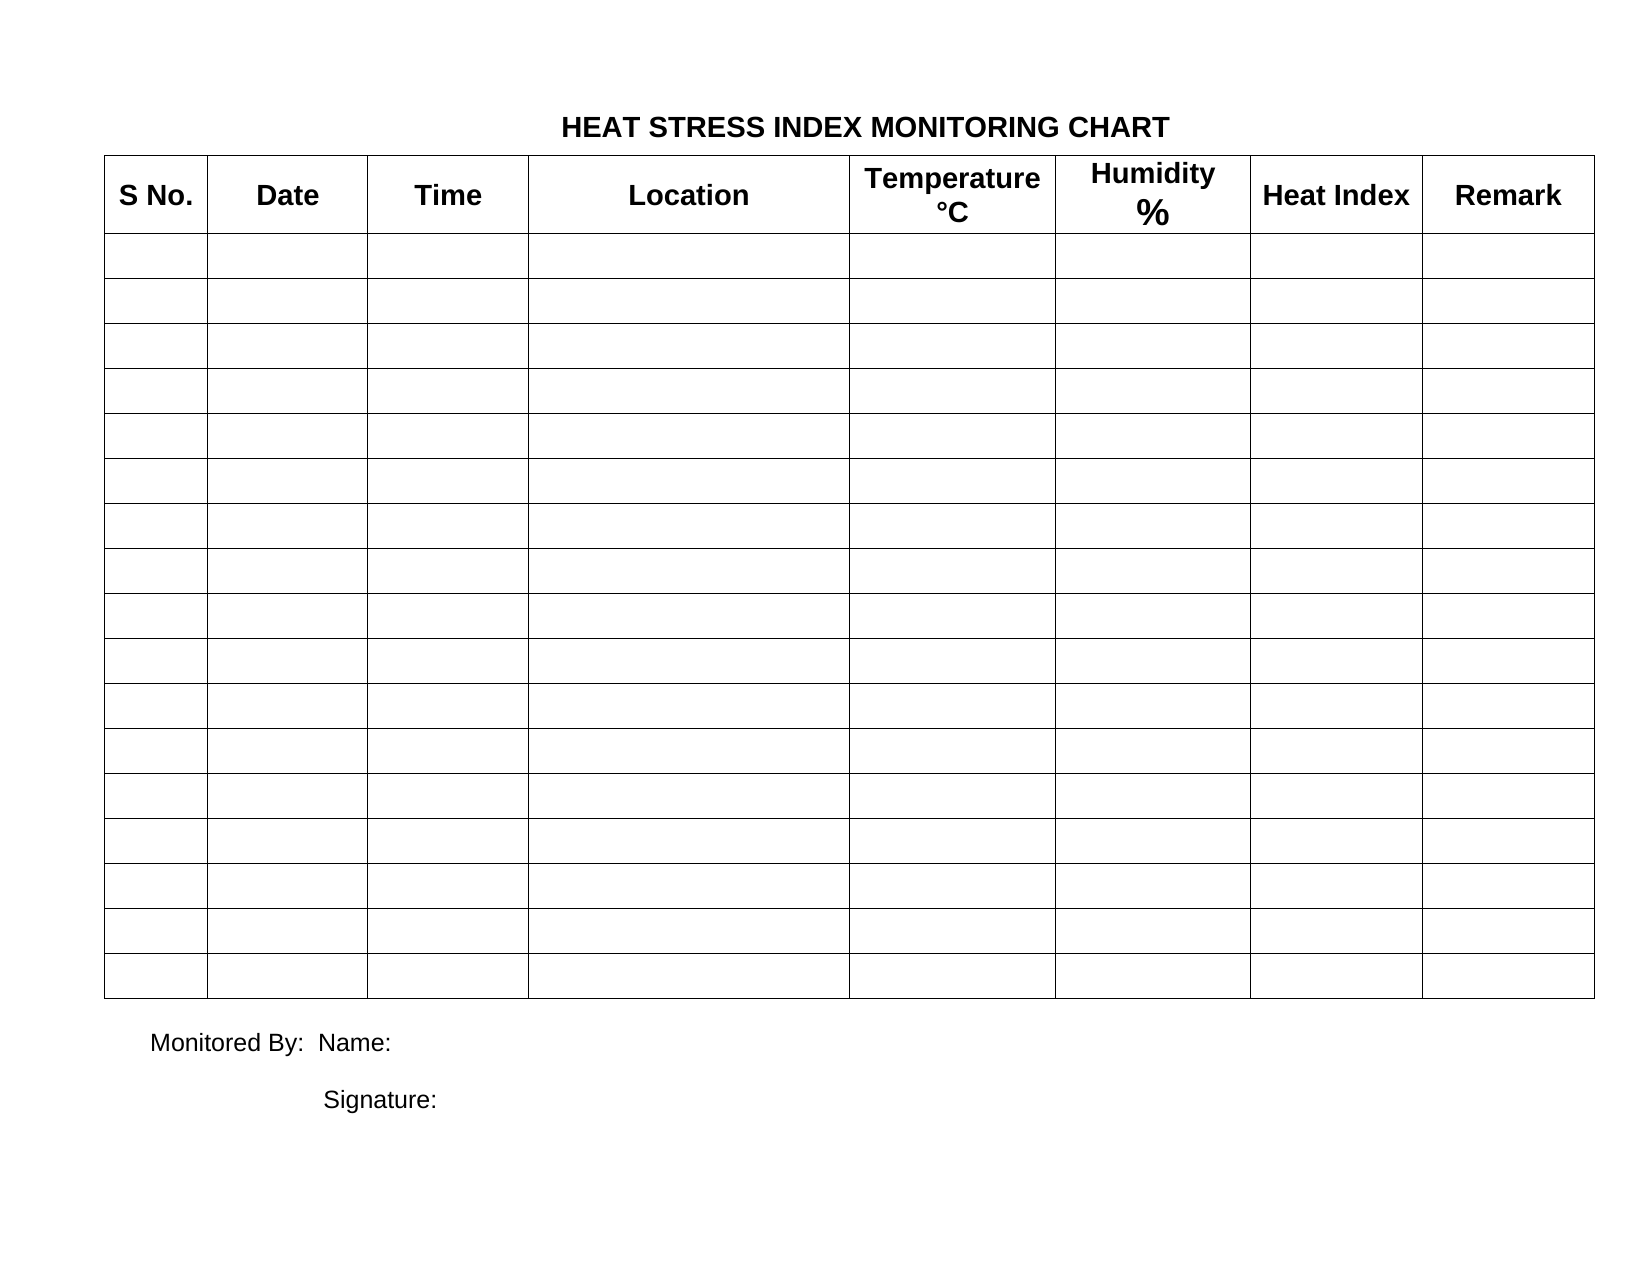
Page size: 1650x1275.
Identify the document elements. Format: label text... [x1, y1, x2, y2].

table_cell [105, 639, 207, 683]
table_cell [1423, 279, 1594, 323]
table_cell [208, 459, 367, 503]
table_header Location [529, 156, 849, 233]
table_cell [529, 594, 849, 638]
table_cell [1423, 234, 1594, 278]
table_cell [105, 234, 207, 278]
table_cell [1251, 729, 1422, 773]
table_cell [529, 729, 849, 773]
table_cell [208, 729, 367, 773]
table_cell [1423, 639, 1594, 683]
table_cell [105, 819, 207, 863]
table_cell [1056, 594, 1250, 638]
table_cell [1251, 954, 1422, 998]
table_cell [1056, 639, 1250, 683]
table_cell [208, 864, 367, 908]
table_cell [1251, 819, 1422, 863]
table_cell [529, 909, 849, 953]
table_cell [105, 594, 207, 638]
table_cell [1056, 504, 1250, 548]
table_cell [105, 369, 207, 413]
table_cell [529, 549, 849, 593]
table_cell [850, 639, 1055, 683]
table_cell [1423, 819, 1594, 863]
table_cell [105, 909, 207, 953]
table_cell [1251, 459, 1422, 503]
table_cell [850, 504, 1055, 548]
table_cell [1251, 684, 1422, 728]
table_cell [1423, 729, 1594, 773]
table_cell [208, 279, 367, 323]
table_cell [1251, 549, 1422, 593]
table_cell [529, 819, 849, 863]
table_cell [529, 279, 849, 323]
table_cell [850, 684, 1055, 728]
table_cell [368, 234, 528, 278]
table_cell [368, 504, 528, 548]
table_cell [368, 864, 528, 908]
table_cell [208, 639, 367, 683]
text Monitored By: Name: [150, 1028, 1581, 1056]
table_cell [208, 549, 367, 593]
table_header Time [368, 156, 528, 233]
table_cell [368, 729, 528, 773]
table_cell [1423, 774, 1594, 818]
table_cell [208, 819, 367, 863]
table_cell [850, 864, 1055, 908]
table_header Remark [1423, 156, 1594, 233]
table_cell [208, 504, 367, 548]
table_cell [368, 414, 528, 458]
table_cell [368, 819, 528, 863]
table_cell [850, 819, 1055, 863]
table_cell [105, 549, 207, 593]
table_cell [1251, 369, 1422, 413]
table_header Humidity % [1056, 156, 1250, 233]
table_cell [208, 414, 367, 458]
table_header Heat Index [1251, 156, 1422, 233]
table_cell [1423, 864, 1594, 908]
table_cell [1251, 594, 1422, 638]
table_cell [1423, 684, 1594, 728]
table_cell [368, 639, 528, 683]
table_cell [368, 954, 528, 998]
table_cell [850, 549, 1055, 593]
table_cell [1056, 774, 1250, 818]
table_cell [1251, 909, 1422, 953]
table_cell [368, 594, 528, 638]
table_cell [529, 639, 849, 683]
table_cell [1251, 639, 1422, 683]
table_cell [850, 729, 1055, 773]
table_cell [1056, 414, 1250, 458]
table_cell [850, 594, 1055, 638]
table_cell [1056, 684, 1250, 728]
table_header Date [208, 156, 367, 233]
table_cell [368, 279, 528, 323]
table_cell [208, 954, 367, 998]
table_cell [105, 414, 207, 458]
table_cell [850, 234, 1055, 278]
table_cell [368, 549, 528, 593]
table_cell [850, 369, 1055, 413]
table_cell [105, 864, 207, 908]
table_cell [368, 369, 528, 413]
table_cell [1056, 549, 1250, 593]
table_header Temperature °C [850, 156, 1055, 233]
table_cell [208, 369, 367, 413]
table_cell [1423, 369, 1594, 413]
table_cell [368, 324, 528, 368]
table_cell [1423, 594, 1594, 638]
table_cell [1251, 414, 1422, 458]
table_cell [105, 684, 207, 728]
table_cell [1056, 324, 1250, 368]
table_cell [850, 324, 1055, 368]
table_cell [1251, 774, 1422, 818]
table_cell [1251, 234, 1422, 278]
table_cell [529, 369, 849, 413]
table_cell [208, 324, 367, 368]
table_cell [1251, 504, 1422, 548]
text Signature: [150, 1085, 1581, 1114]
table_cell [529, 414, 849, 458]
table_cell [208, 234, 367, 278]
table_cell [529, 864, 849, 908]
table_cell [208, 594, 367, 638]
table_cell [368, 459, 528, 503]
table_cell [1056, 864, 1250, 908]
table_header S No. [105, 156, 207, 233]
table_cell [1056, 909, 1250, 953]
text HEAT STRESS INDEX MONITORING CHART [150, 110, 1581, 143]
table_cell [529, 504, 849, 548]
table_cell [1056, 954, 1250, 998]
table_cell [1056, 369, 1250, 413]
table_cell [850, 459, 1055, 503]
table_cell [1251, 324, 1422, 368]
table_cell [1056, 459, 1250, 503]
table_cell [850, 279, 1055, 323]
table_cell [850, 774, 1055, 818]
table_cell [208, 909, 367, 953]
table_cell [1056, 279, 1250, 323]
table_cell [1251, 279, 1422, 323]
table_cell [1251, 864, 1422, 908]
table_cell [208, 774, 367, 818]
table_cell [1423, 549, 1594, 593]
table_cell [529, 954, 849, 998]
table_cell [105, 279, 207, 323]
table_cell [105, 729, 207, 773]
table_cell [1056, 234, 1250, 278]
table_cell [105, 504, 207, 548]
table_cell [850, 909, 1055, 953]
table_cell [529, 774, 849, 818]
table_cell [529, 459, 849, 503]
table_cell [105, 459, 207, 503]
table_cell [1423, 414, 1594, 458]
table_cell [368, 774, 528, 818]
table_cell [850, 954, 1055, 998]
table_cell [368, 909, 528, 953]
table_cell [105, 954, 207, 998]
table_cell [1423, 324, 1594, 368]
table_cell [1056, 729, 1250, 773]
table_cell [850, 414, 1055, 458]
table_cell [105, 774, 207, 818]
table_cell [529, 234, 849, 278]
table_cell [1423, 459, 1594, 503]
table_cell [368, 684, 528, 728]
table_cell [208, 684, 367, 728]
table_cell [529, 324, 849, 368]
table_cell [529, 684, 849, 728]
table_cell [1423, 504, 1594, 548]
table_cell [1423, 909, 1594, 953]
table_cell [1056, 819, 1250, 863]
table_cell [105, 324, 207, 368]
table_cell [1423, 954, 1594, 998]
